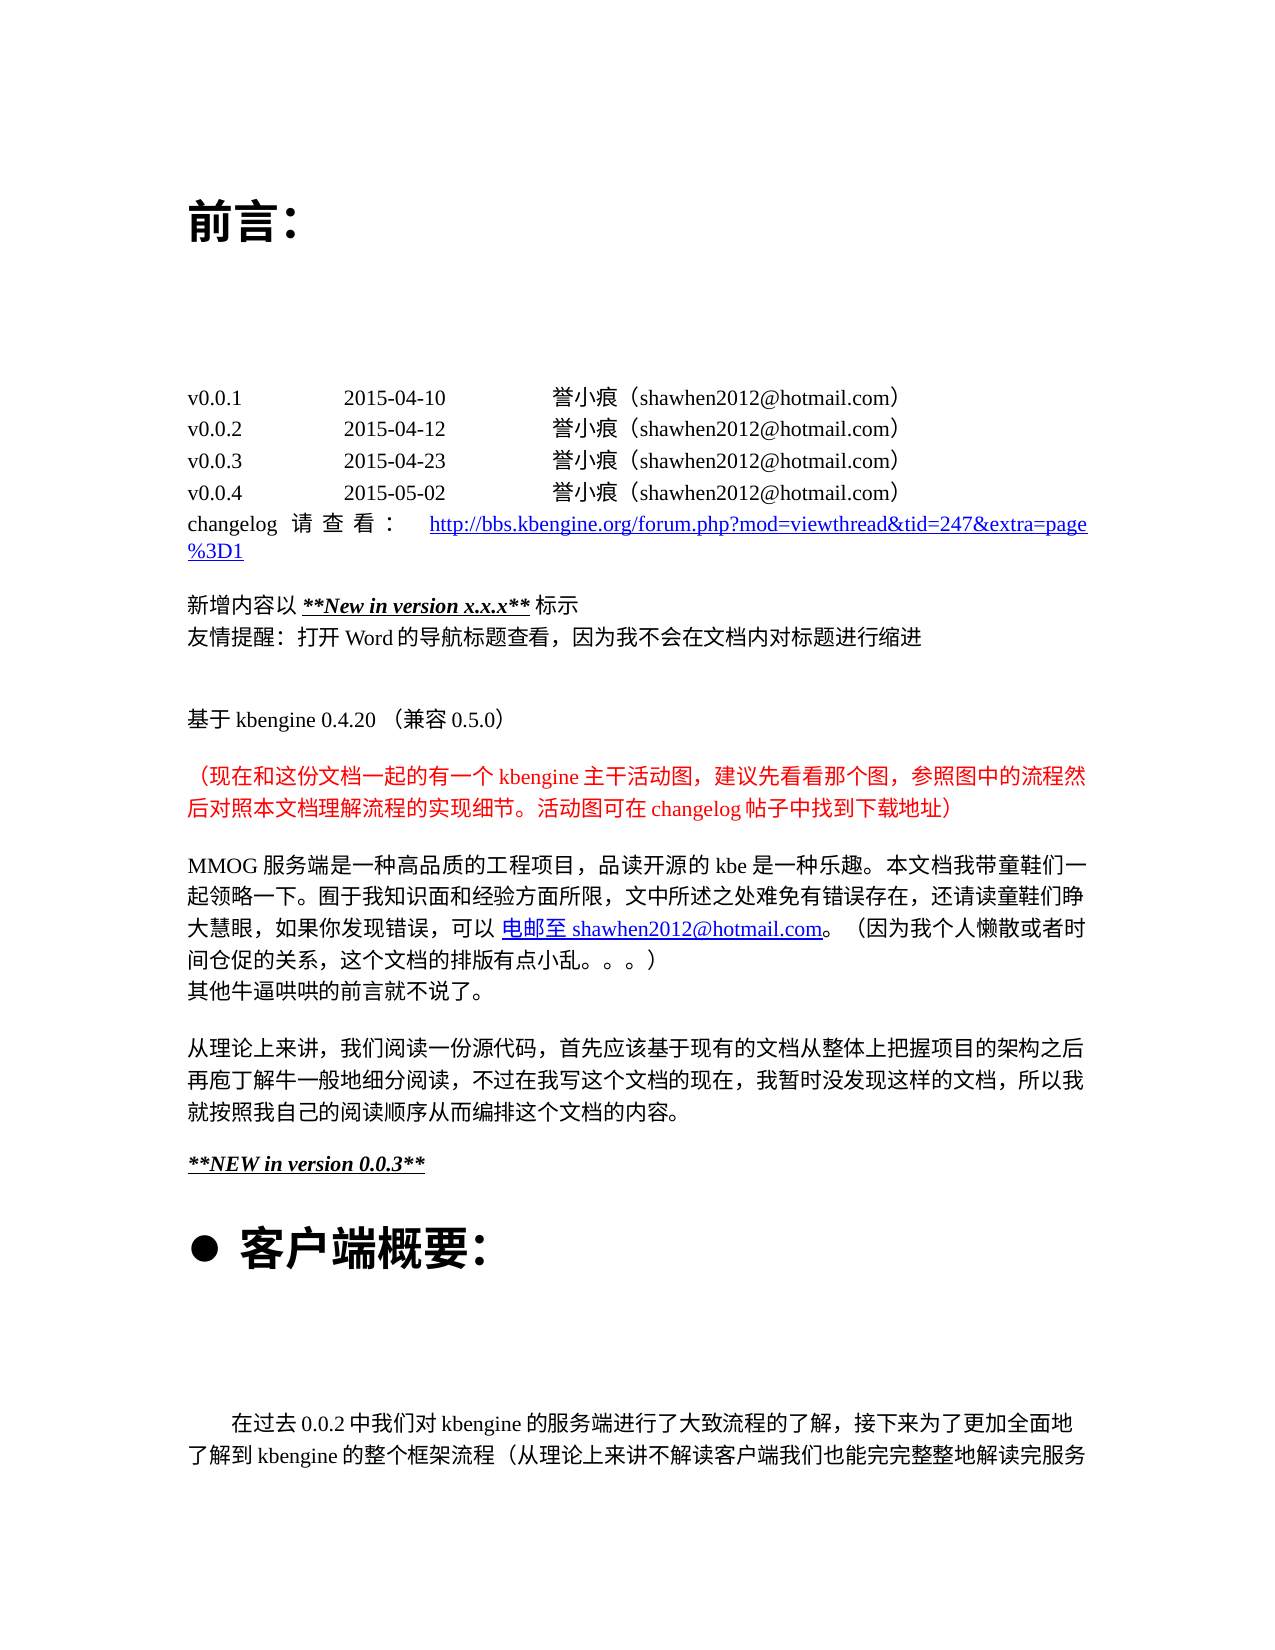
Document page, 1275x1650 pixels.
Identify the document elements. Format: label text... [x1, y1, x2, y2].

text 新增内容以 **New in version x.x.x** 标示 [187, 588, 1087, 620]
subtitle 前言： [187, 185, 1087, 252]
text 友情提醒：打开Word的导航标题查看，因为我不会在文档内对标题进行缩进 [187, 620, 1087, 652]
text 从理论上来讲，我们阅读一份源代码，首先应该基于现有的文档从整体上把握项目的架构之后再庖丁解牛一般地细分阅读，不过在我写这个文档的现在，我暂时没发现这样的文档，所以我就按照我自己的阅读顺序从而编排这个文档的内容。 [187, 1031, 1087, 1126]
text v0.0.1 2015-04-10 誉小痕（shawhen2012@hotmail.com） [187, 380, 1087, 411]
text v0.0.4 2015-05-02 誉小痕（shawhen2012@hotmail.com） [187, 475, 1087, 506]
text **NEW in version 0.0.3** [187, 1151, 1087, 1177]
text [187, 1406, 1087, 1469]
text MMOG服务端是一种高品质的工程项目，品读开源的kbe是一种乐趣。本文档我带童鞋们一起领略一下。囿于我知识面和经验方面所限，文中所述之处难免有错误存在，还请读童鞋们睁大慧眼，如果你发现错误，可以 电邮至shawhen2012@hotmail.com。（因为我个人懒散或者时间仓促的关系，这个文档的排版有点小乱。。。） [187, 848, 1087, 974]
text v0.0.3 2015-04-23 誉小痕（shawhen2012@hotmail.com） [187, 443, 1087, 475]
text 基于kbengine 0.4.20 （兼容0.5.0） [187, 702, 1087, 734]
subtitle 客户端概要： [187, 1212, 1087, 1278]
text 其他牛逼哄哄的前言就不说了。 [187, 974, 1087, 1006]
text （现在和这份文档一起的有一个kbengine主干活动图，建议先看看那个图，参照图中的流程然后对照本文档理解流程的实现细节。活动图可在changelog帖子中找到下载地址） [187, 759, 1087, 822]
text changelog请查看： http://bbs.kbengine.org/forum.php?mod=viewthread&tid=247&extra=page%3D1 [187, 506, 1087, 563]
text v0.0.2 2015-04-12 誉小痕（shawhen2012@hotmail.com） [187, 411, 1087, 443]
